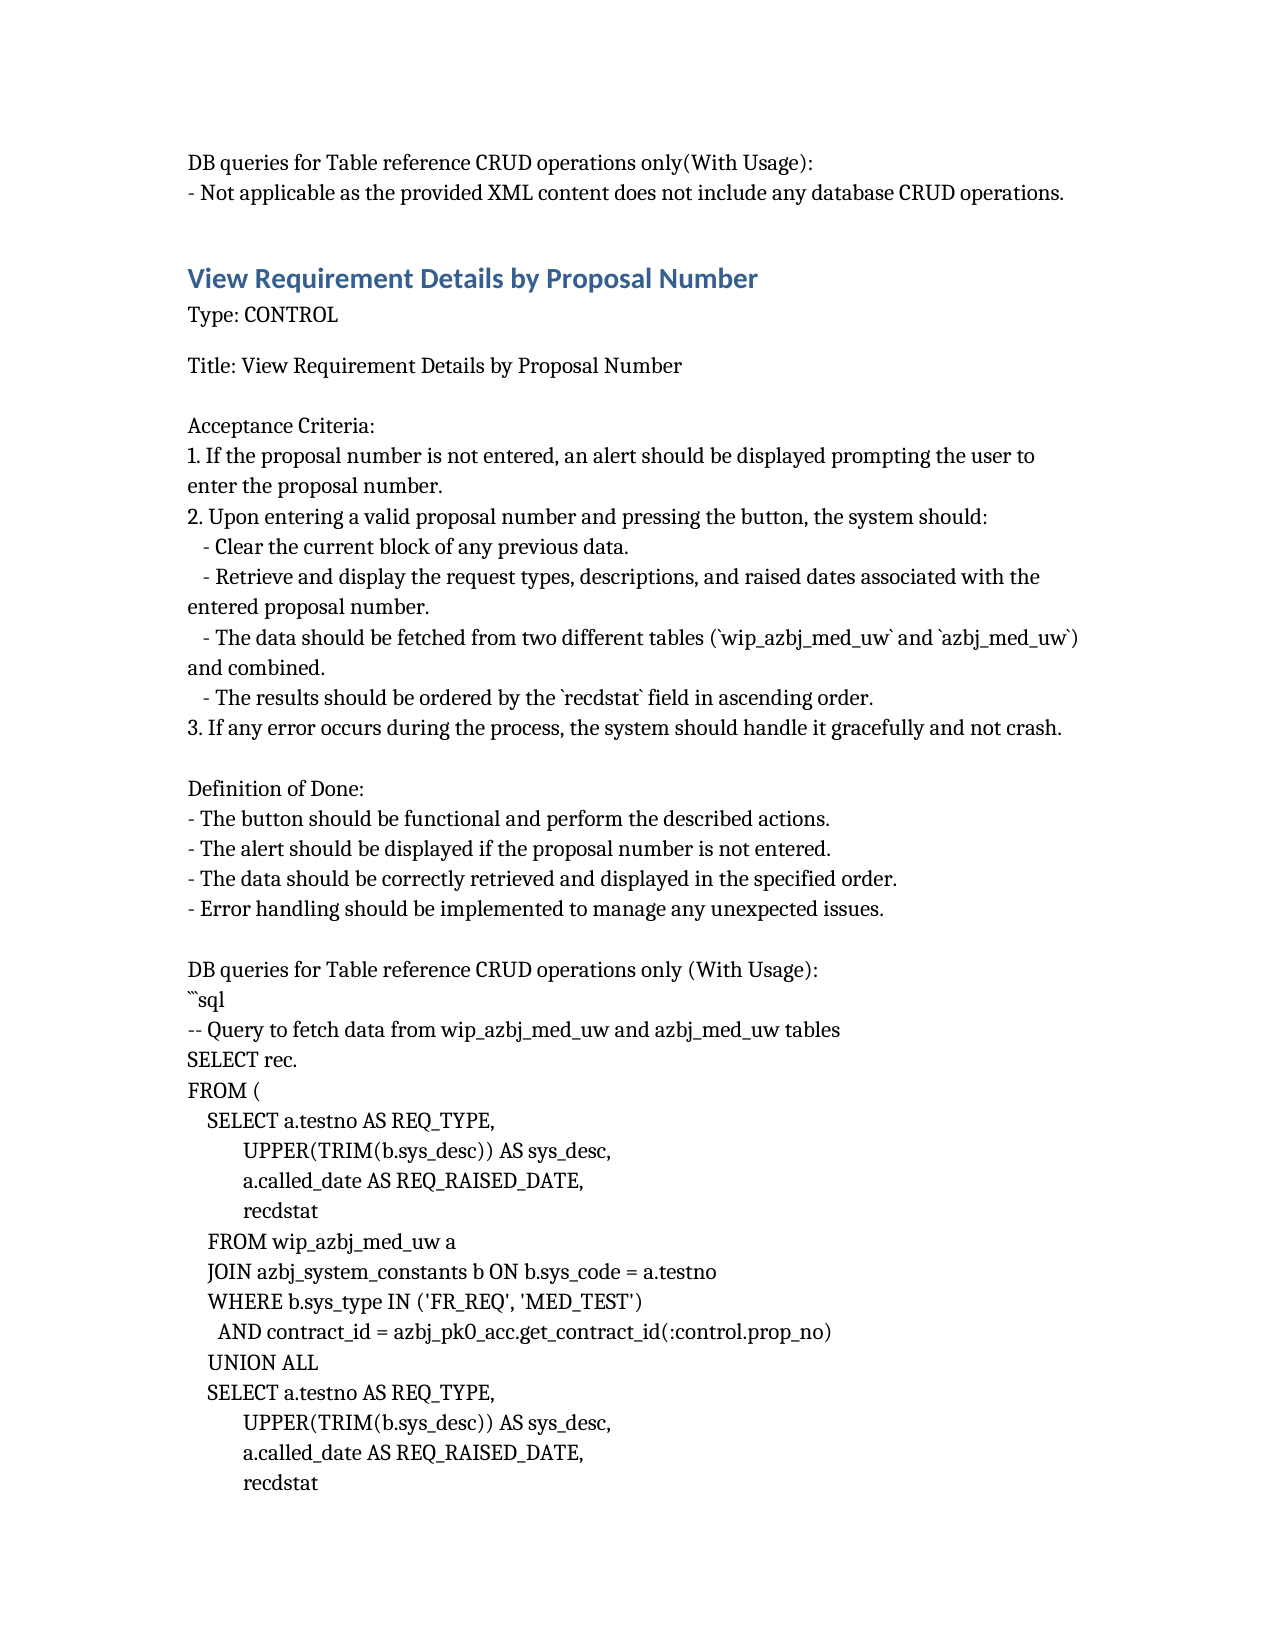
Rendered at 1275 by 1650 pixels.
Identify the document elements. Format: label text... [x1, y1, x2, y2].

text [187, 352, 1087, 1496]
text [187, 150, 1087, 207]
text Type: CONTROL [187, 301, 1087, 328]
subtitle View Requirement Details by Proposal Number [187, 260, 1087, 296]
